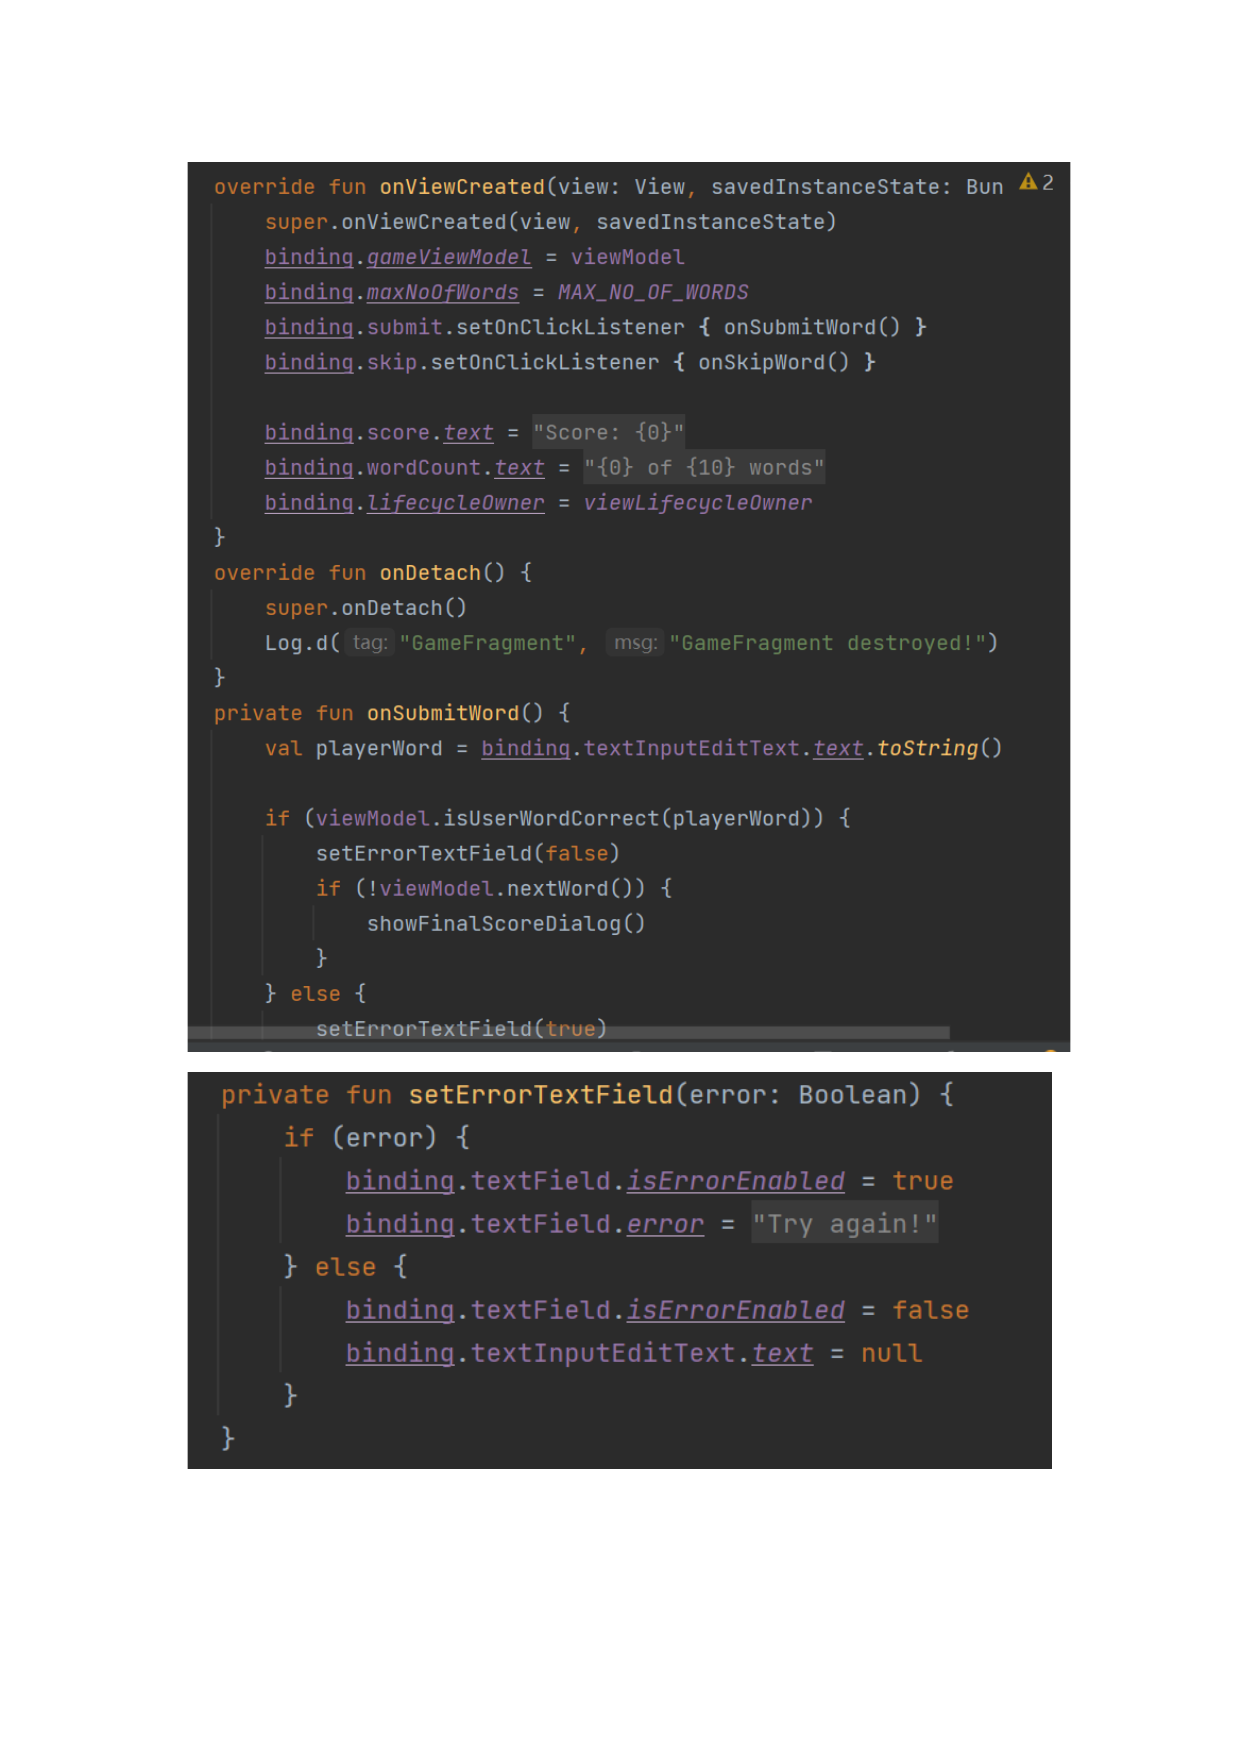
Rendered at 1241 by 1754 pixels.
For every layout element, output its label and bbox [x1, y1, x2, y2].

picture [187, 1072, 1052, 1469]
picture [187, 162, 1071, 1052]
